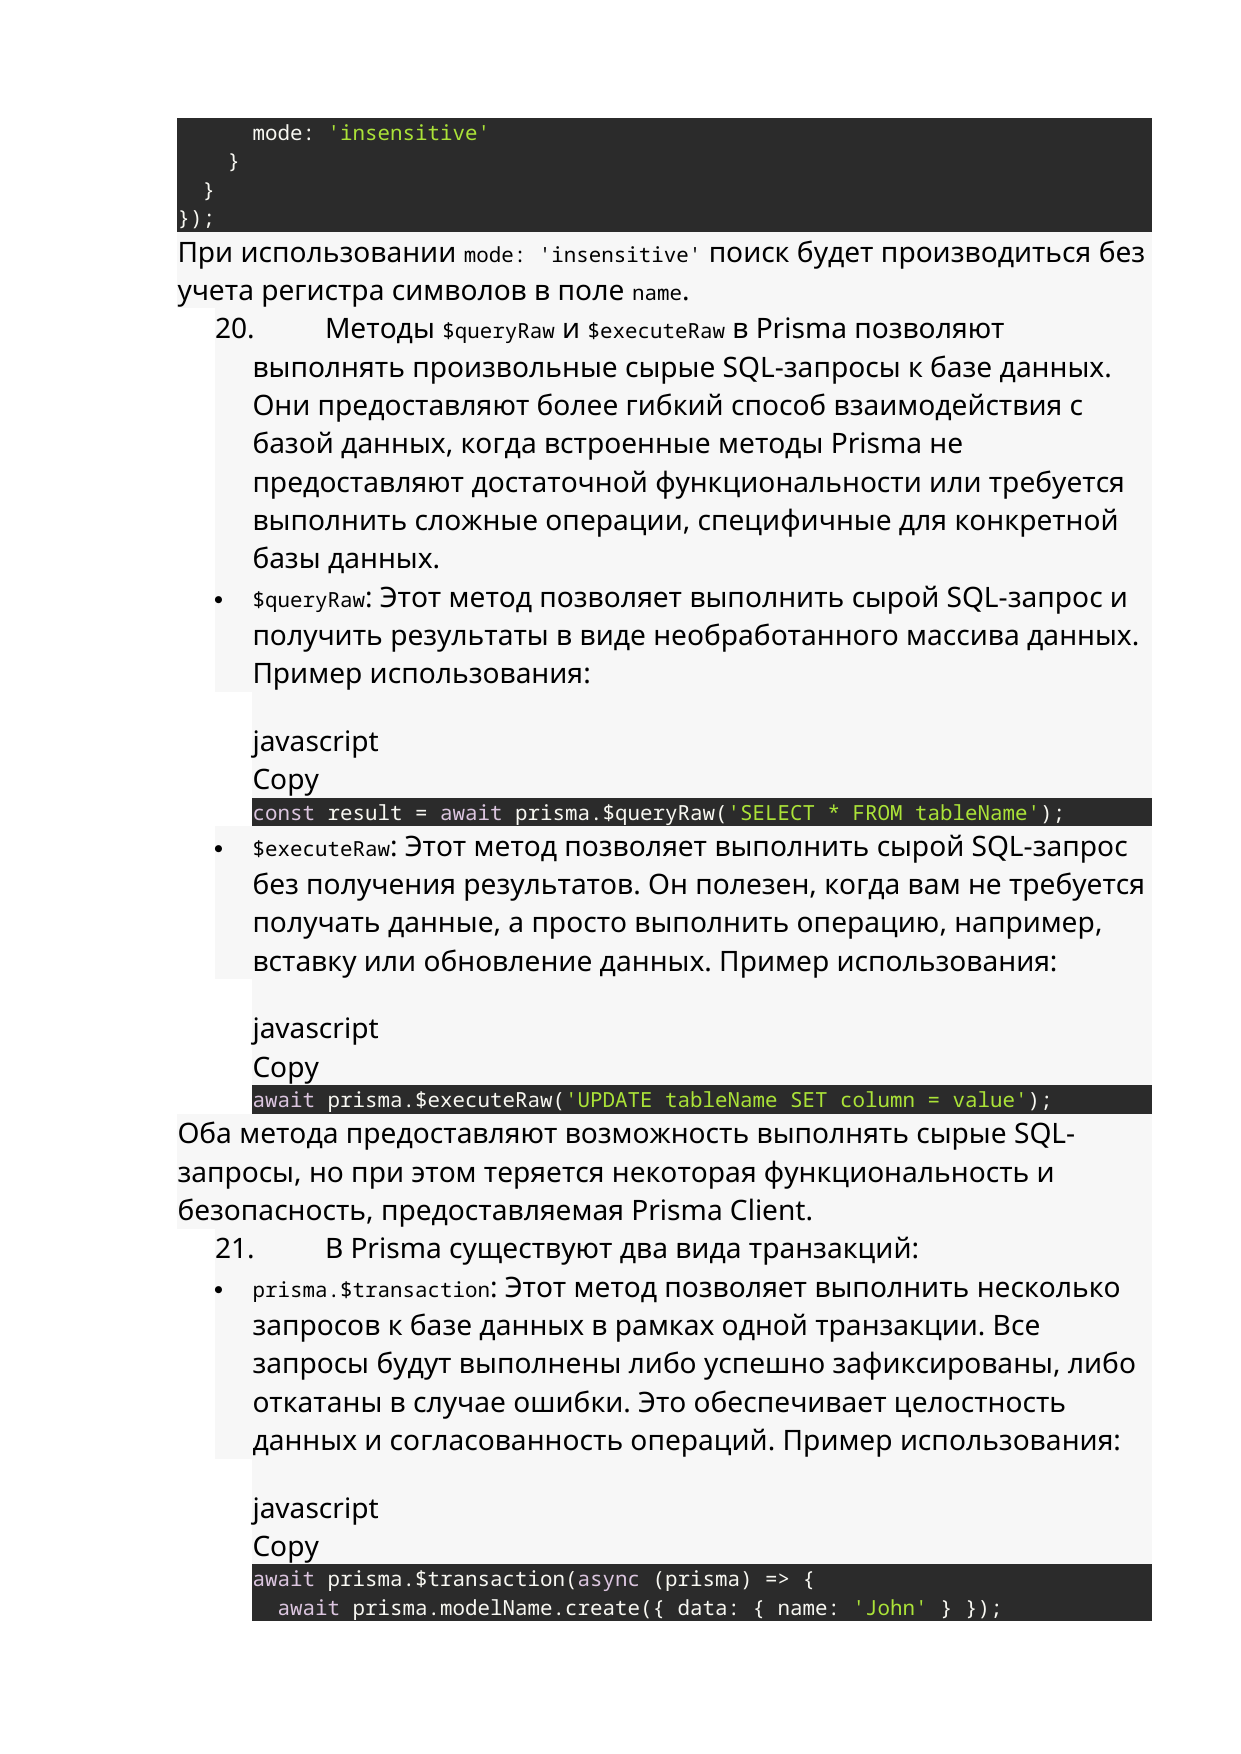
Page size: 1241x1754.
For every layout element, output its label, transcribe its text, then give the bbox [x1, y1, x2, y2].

text Copy [252, 759, 1152, 798]
text } [177, 147, 1152, 175]
text Copy [252, 1526, 1152, 1564]
text } [177, 175, 1152, 203]
text const result = await prisma.$queryRaw('SELECT * FROM tableName'); [252, 798, 1152, 826]
text await prisma.$transaction(async (prisma) => { [252, 1564, 1152, 1593]
text }); [177, 203, 1152, 232]
list $queryRaw: Этот метод позволяет выполнить сырой SQL-запрос и получить результаты в виде необработанного массива данных. Пример использования: [215, 577, 1152, 692]
list prisma.$transaction: Этот метод позволяет выполнить несколько запросов к базе данных в рамках одной транзакции. Все запросы будут выполнены либо успешно зафиксированы, либо откатаны в случае ошибки. Это обеспечивает целостность данных и согласованность операций. Пример использования: [215, 1267, 1152, 1459]
text Copy [252, 1047, 1152, 1085]
text javascript [252, 1009, 1152, 1047]
text Оба метода предоставляют возможность выполнять сырые SQL-запросы, но при этом теряется некоторая функциональность и безопасность, предоставляемая Prisma Client. [177, 1114, 1152, 1229]
text await prisma.modelName.create({ data: { name: 'John' } }); [252, 1593, 1152, 1621]
text javascript [252, 721, 1152, 759]
list $executeRaw: Этот метод позволяет выполнить сырой SQL-запрос без получения результатов. Он полезен, когда вам не требуется получать данные, а просто выполнить операцию, например, вставку или обновление данных. Пример использования: [215, 826, 1152, 979]
text mode: 'insensitive' [177, 118, 1152, 147]
text При использовании mode: 'insensitive' поиск будет производиться без учета регистра символов в поле name. [177, 232, 1152, 308]
text javascript [252, 1488, 1152, 1526]
text await prisma.$executeRaw('UPDATE tableName SET column = value'); [252, 1085, 1152, 1114]
list В Prisma существуют два вида транзакций: [215, 1229, 1152, 1267]
list Методы $queryRaw и $executeRaw в Prisma позволяют выполнять произвольные сырые SQL-запросы к базе данных. Они предоставляют более гибкий способ взаимодействия с базой данных, когда встроенные методы Prisma не предоставляют достаточной функциональности или требуется выполнить сложные операции, специфичные для конкретной базы данных. [215, 308, 1152, 577]
